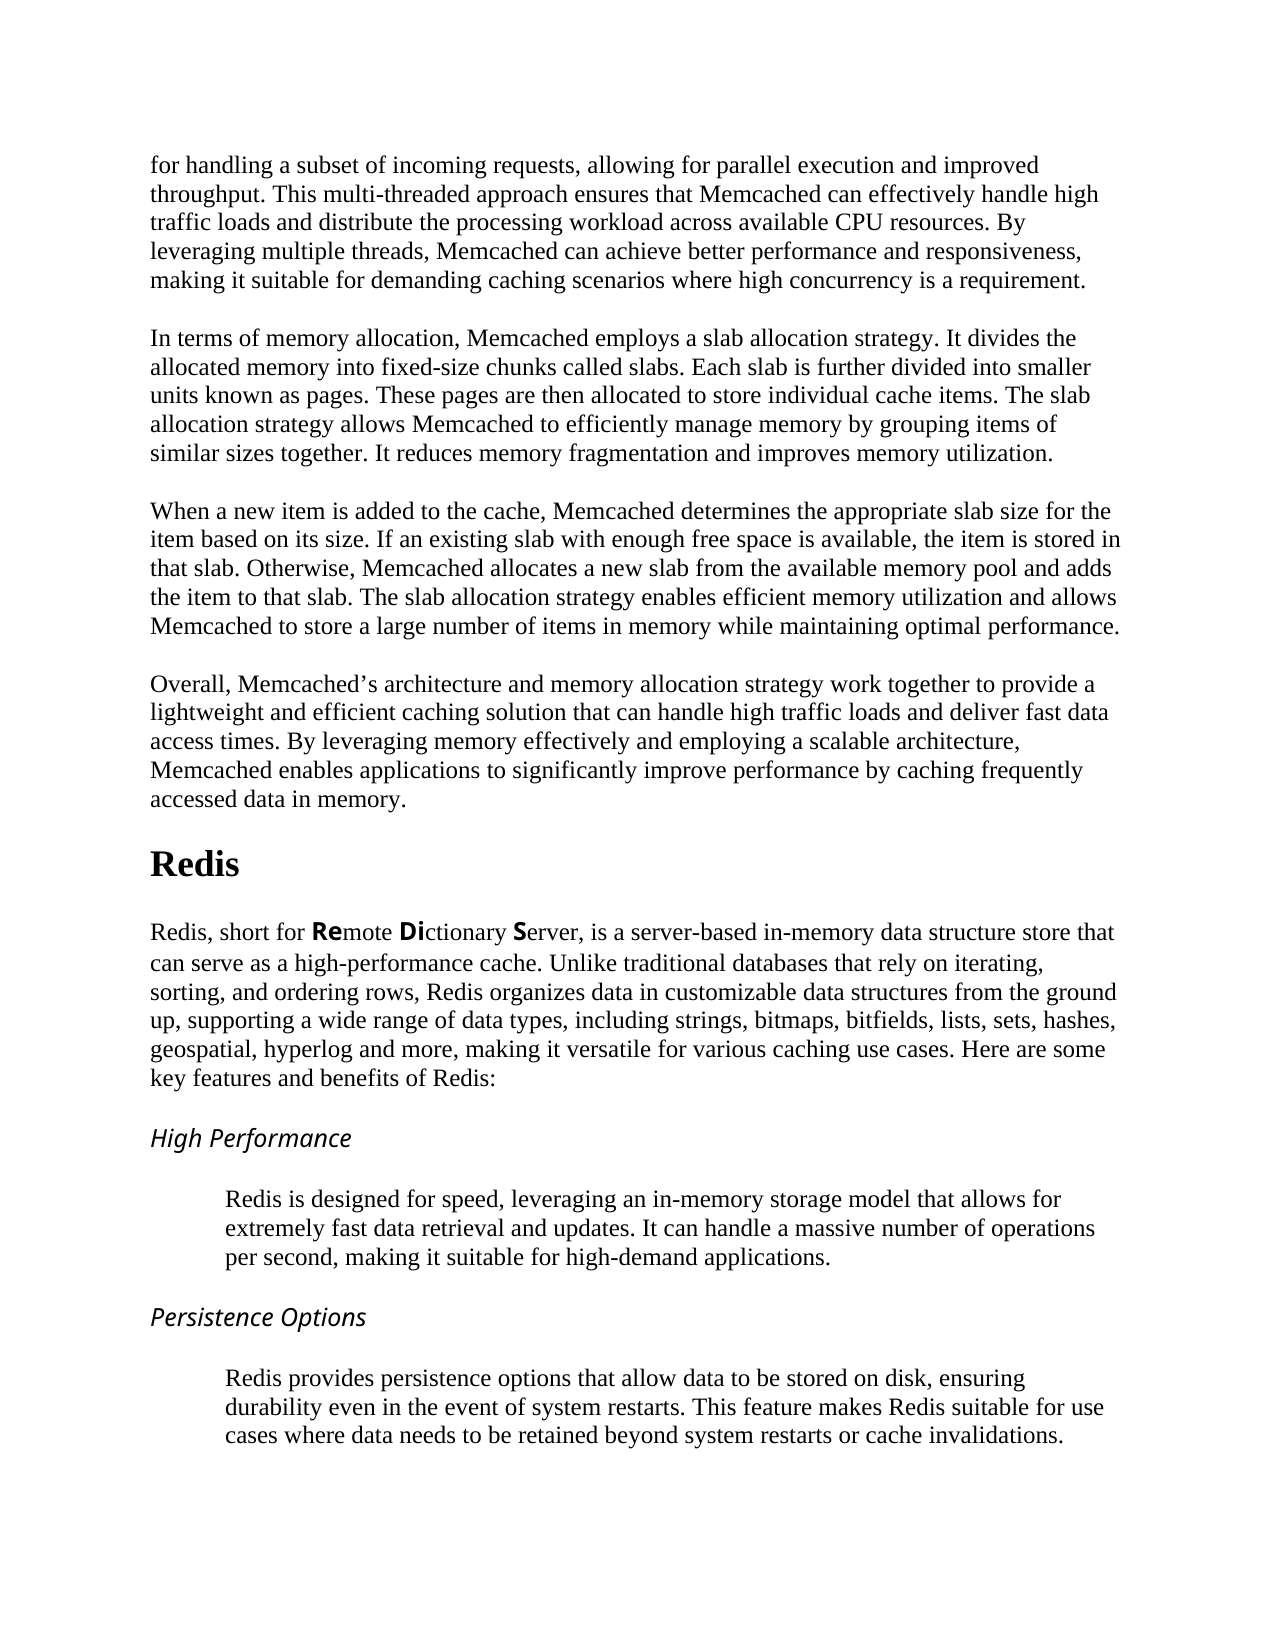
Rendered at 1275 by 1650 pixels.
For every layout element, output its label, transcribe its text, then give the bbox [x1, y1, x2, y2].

text High Performance [150, 1121, 1125, 1155]
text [150, 150, 1125, 294]
text Persistence Options [150, 1299, 1125, 1334]
text Redis, short for Remote Dictionary Server, is a server-based in-memory data structure store that can serve as a high-performance cache. Unlike traditional databases that rely on iterating, sorting, and ordering rows, Redis organizes data in customizable data structures from the ground up, supporting a wide range of data types, including strings, bitmaps, bitfields, lists, sets, hashes, geospatial, hyperlog and more, making it versatile for various caching use cases. Here are some key features and benefits of Redis: [150, 914, 1125, 1092]
text Redis provides persistence options that allow data to be stored on disk, ensuring durability even in the event of system restarts. This feature makes Redis suitable for use cases where data needs to be retained beyond system restarts or cache invalidations. [225, 1363, 1125, 1449]
text Redis is designed for speed, leveraging an in-memory storage model that allows for extremely fast data retrieval and updates. It can handle a massive number of operations per second, making it suitable for high-demand applications. [225, 1184, 1125, 1270]
text Redis [150, 842, 1125, 885]
text When a new item is added to the cache, Memcached determines the appropriate slab size for the item based on its size. If an existing slab with enough free space is available, the item is stored in that slab. Otherwise, Memcached allocates a new slab from the available memory pool and adds the item to that slab. The slab allocation strategy enables efficient memory utilization and allows Memcached to store a large number of items in memory while maintaining optimal performance. [150, 496, 1125, 639]
text Overall, Memcached’s architecture and memory allocation strategy work together to provide a lightweight and efficient caching solution that can handle high traffic loads and deliver fast data access times. By leveraging memory effectively and employing a scalable architecture, Memcached enables applications to significantly improve performance by caching frequently accessed data in memory. [150, 669, 1125, 812]
text In terms of memory allocation, Memcached employs a slab allocation strategy. It divides the allocated memory into fixed-size chunks called slabs. Each slab is further divided into smaller units known as pages. These pages are then allocated to store individual cache items. The slab allocation strategy allows Memcached to efficiently manage memory by grouping items of similar sizes together. It reduces memory fragmentation and improves memory utilization. [150, 323, 1125, 467]
